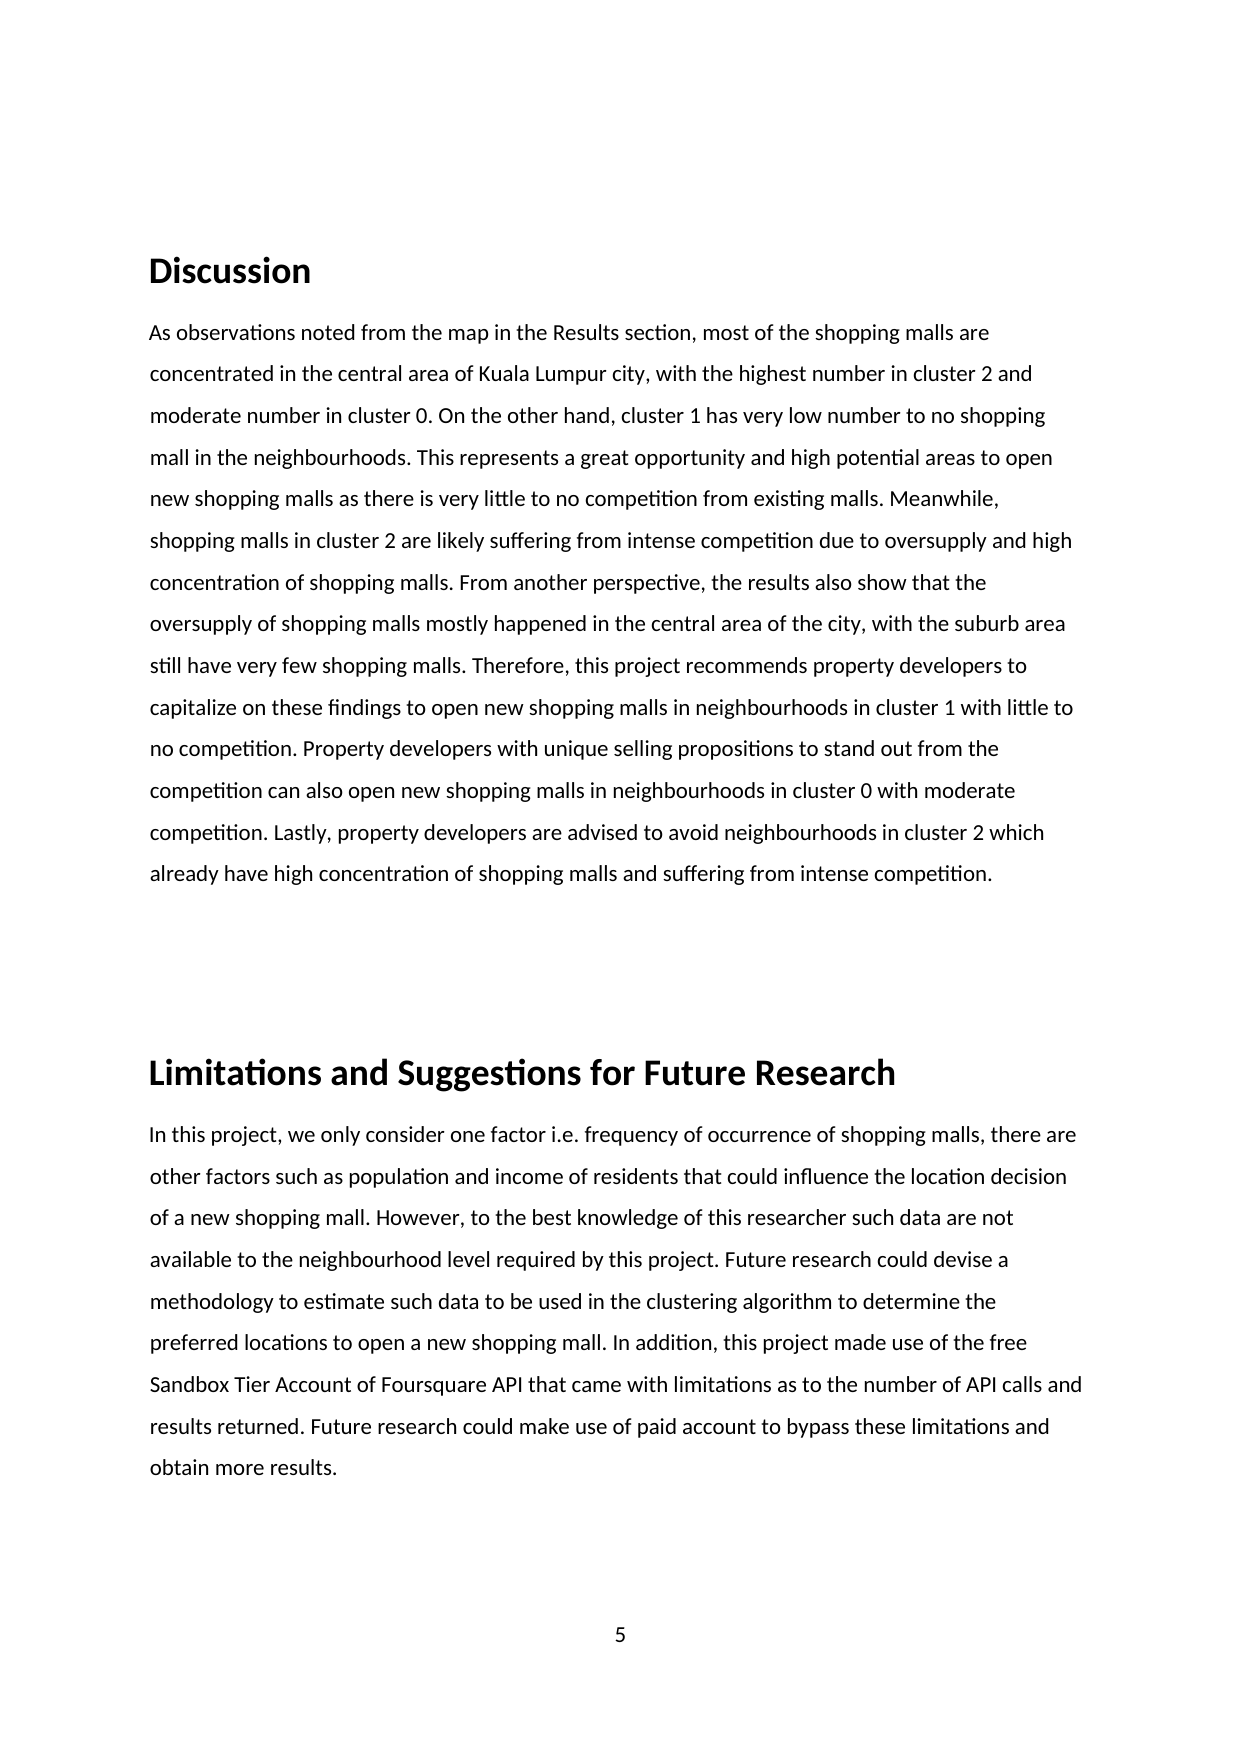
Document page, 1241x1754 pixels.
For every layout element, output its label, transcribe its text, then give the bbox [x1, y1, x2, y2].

subtitle Discussion [148, 247, 1096, 292]
subtitle Limitations and Suggestions for Future Research [148, 1049, 1096, 1095]
text In this project, we only consider one factor i.e. frequency of occurrence of shopping malls, there are other factors such as population and income of residents that could influence the location decision of a new shopping mall. However, to the best knowledge of this researcher such data are not available to the neighbourhood level required by this project. Future research could devise a methodology to estimate such data to be used in the clustering algorithm to determine the preferred locations to open a new shopping mall. In addition, this project made use of the free Sandbox Tier Account of Foursquare API that came with limitations as to the number of API calls and results returned. Future research could make use of paid account to bypass these limitations and obtain more results. [148, 1120, 1091, 1482]
text As observations noted from the map in the Results section, most of the shopping malls are concentrated in the central area of Kuala Lumpur city, with the highest number in cluster 2 and moderate number in cluster 0. On the other hand, cluster 1 has very low number to no shopping mall in the neighbourhoods. This represents a great opportunity and high potential areas to open new shopping malls as there is very little to no competition from existing malls. Meanwhile, shopping malls in cluster 2 are likely suffering from intense competition due to oversupply and high concentration of shopping malls. From another perspective, the results also show that the oversupply of shopping malls mostly happened in the central area of the city, with the suburb area still have very few shopping malls. Therefore, this project recommends property developers to capitalize on these findings to open new shopping malls in neighbourhoods in cluster 1 with little to no competition. Property developers with unique selling propositions to stand out from the competition can also open new shopping malls in neighbourhoods in cluster 0 with moderate competition. Lastly, property developers are advised to avoid neighbourhoods in cluster 2 which already have high concentration of shopping malls and suffering from intense competition. [148, 318, 1091, 887]
